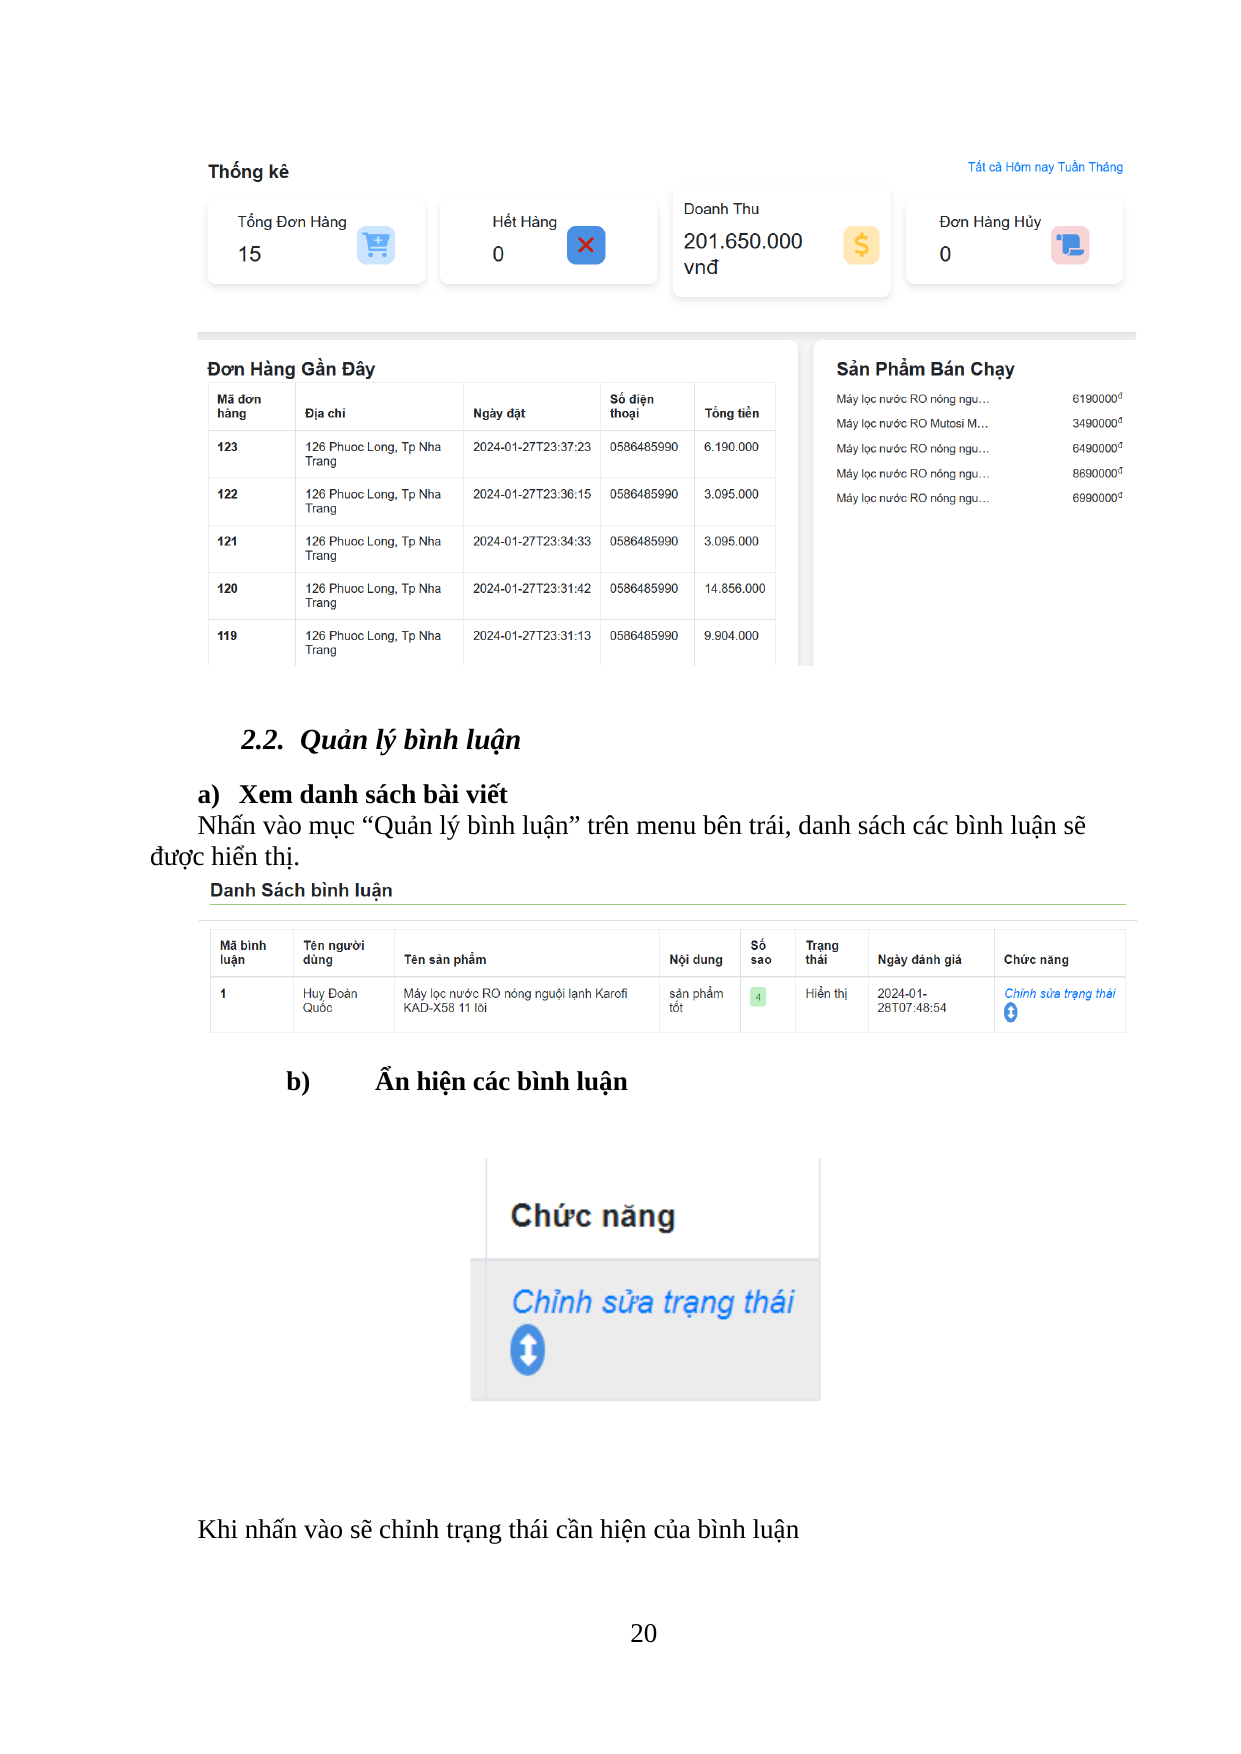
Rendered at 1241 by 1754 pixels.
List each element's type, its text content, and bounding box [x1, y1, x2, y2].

picture [197, 871, 1138, 1034]
text Ẩn hiện các bình luận [239, 1065, 1090, 1096]
picture [197, 150, 1137, 666]
picture [470, 1158, 824, 1420]
text Nhấn vào mục “Quản lý bình luận” trên menu bên trái, danh sách các bình luận sẽ được hiển thị. [150, 809, 1090, 872]
subtitle Quản lý bình luận [194, 722, 1090, 756]
list Xem danh sách bài viết [197, 778, 1090, 809]
text Khi nhấn vào sẽ chỉnh trạng thái cần hiện của bình luận [150, 1513, 1090, 1544]
